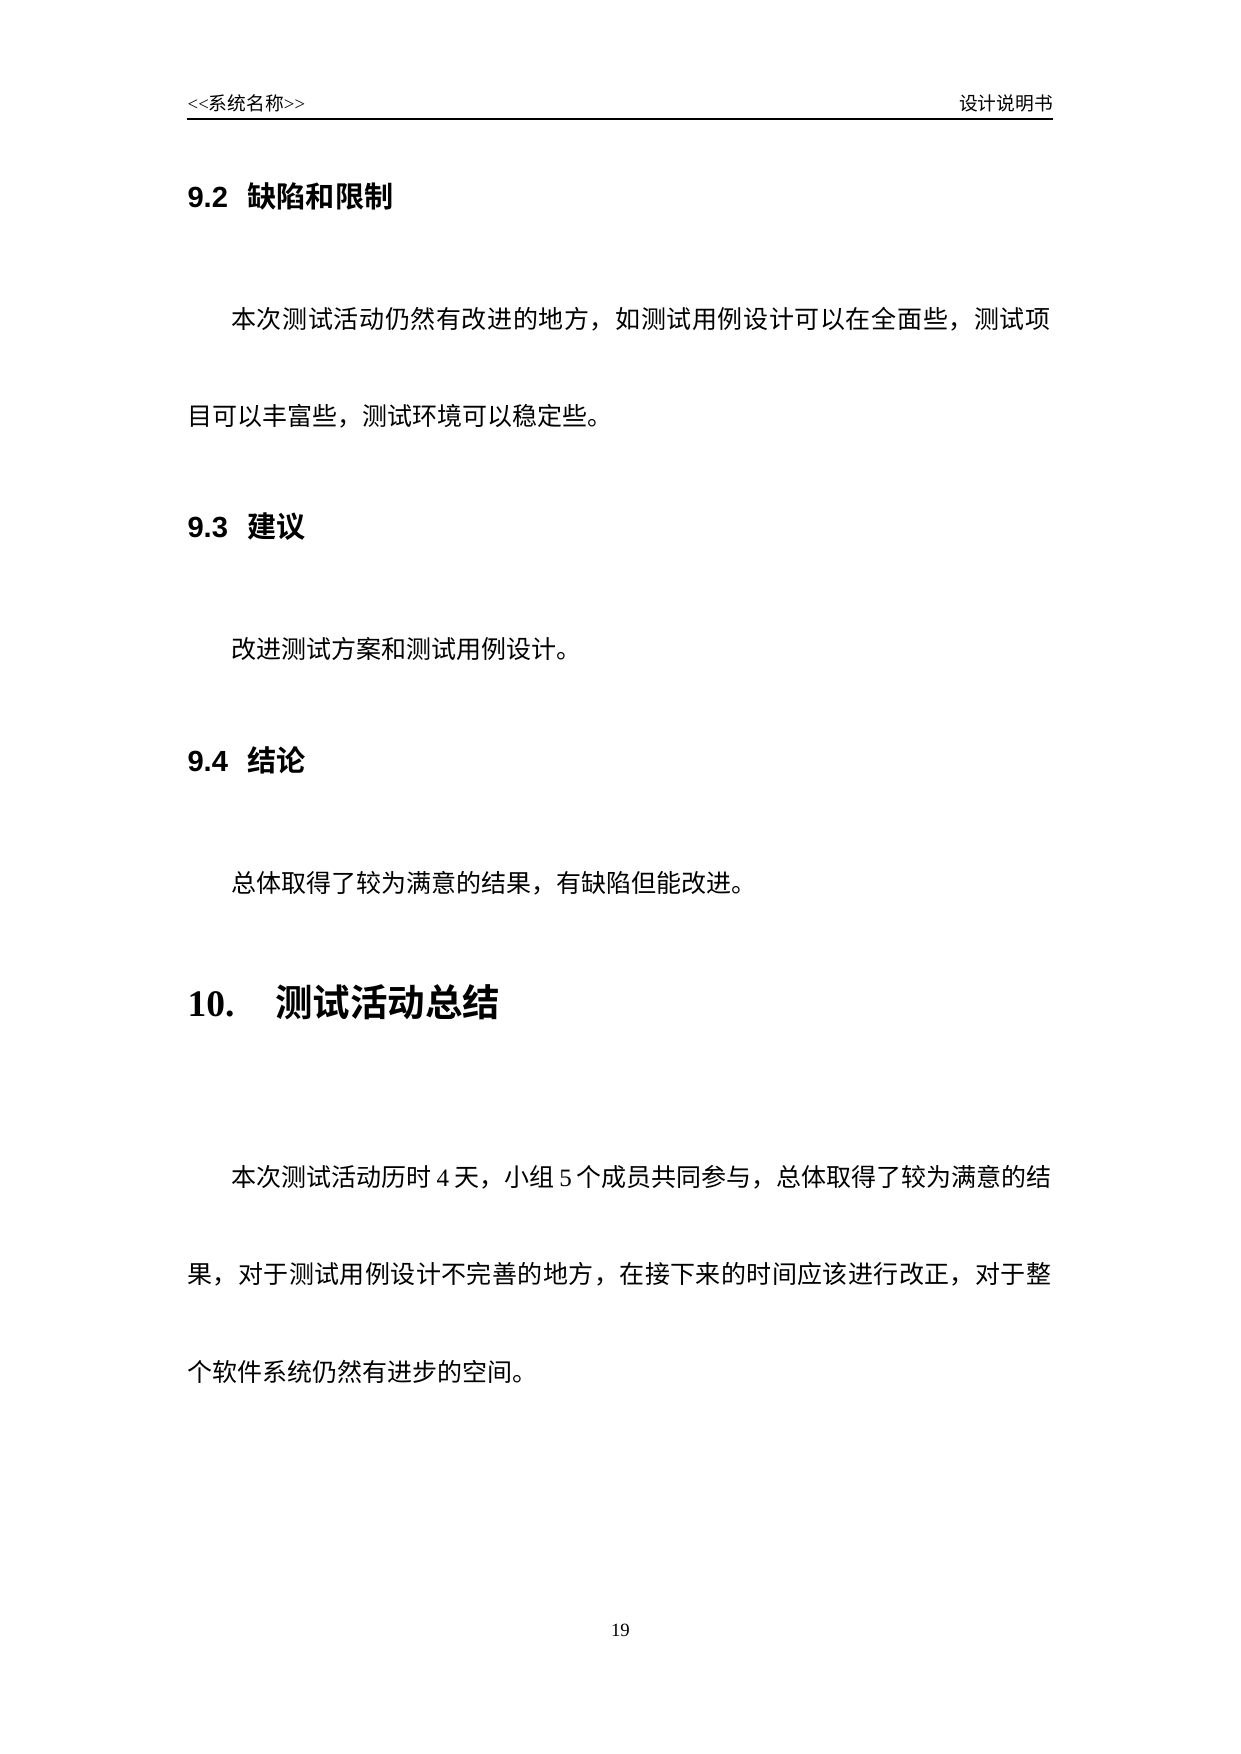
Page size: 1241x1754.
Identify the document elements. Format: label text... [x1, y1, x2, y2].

subtitle 结论 [187, 726, 1053, 791]
subtitle 建议 [187, 493, 1053, 558]
text 本次测试活动仍然有改进的地方，如测试用例设计可以在全面些，测试项目可以丰富些，测试环境可以稳定些。 [187, 285, 1053, 447]
subtitle 测试活动总结 [187, 967, 1053, 1032]
text 总体取得了较为满意的结果，有缺陷但能改进。 [187, 849, 1053, 914]
text 本次测试活动历时4天，小组5个成员共同参与，总体取得了较为满意的结果，对于测试用例设计不完善的地方，在接下来的时间应该进行改正，对于整个软件系统仍然有进步的空间。 [187, 1143, 1053, 1403]
subtitle 缺陷和限制 [187, 162, 1053, 227]
text 改进测试方案和测试用例设计。 [187, 616, 1053, 681]
